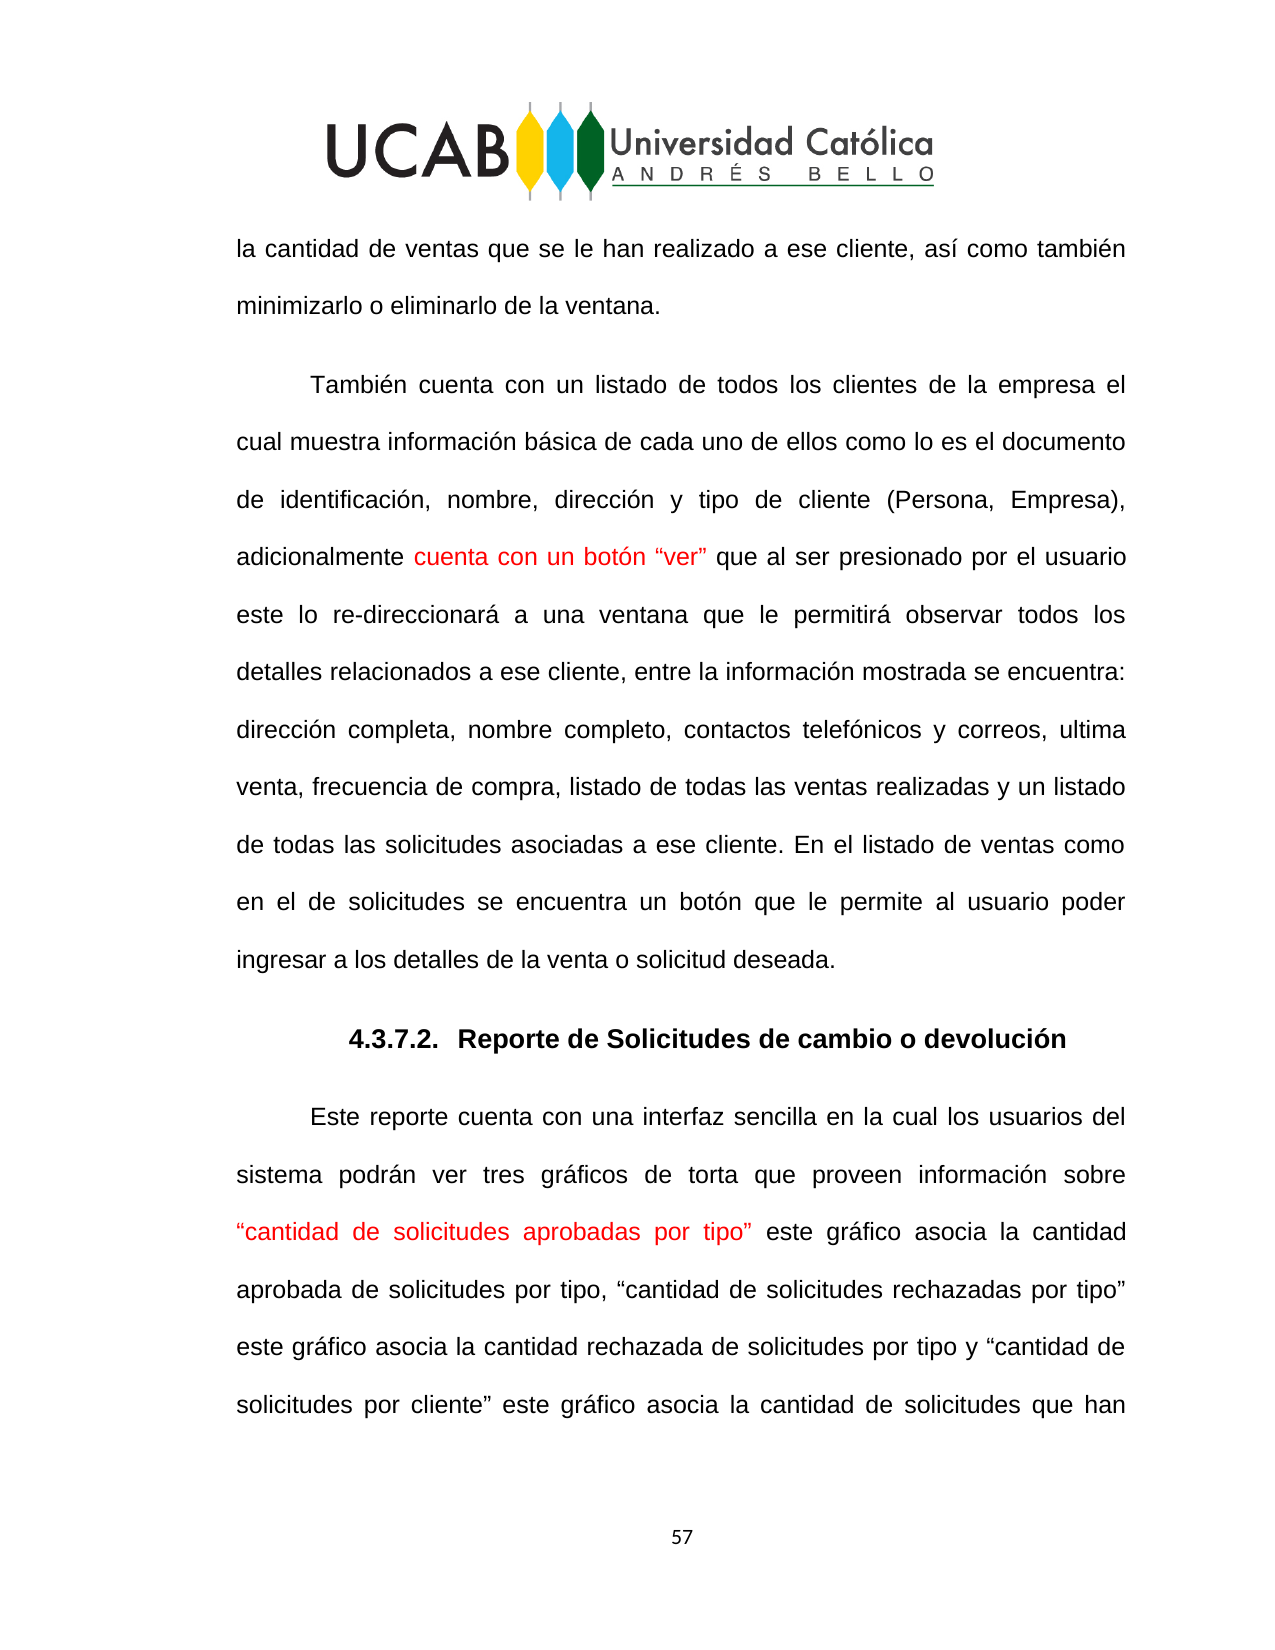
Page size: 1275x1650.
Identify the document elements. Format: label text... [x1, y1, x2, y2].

list Reporte de Solicitudes de cambio o devolución [349, 1023, 1127, 1054]
text También cuenta con un listado de todos los clientes de la empresa el cual muestra información básica de cada uno de ellos como lo es el documento de identificación, nombre, dirección y tipo de cliente (Persona, Empresa), adicionalmente cuenta con un botón “ver” que al ser presionado por el usuario este lo re-direccionará a una ventana que le permitirá observar todos los detalles relacionados a ese cliente, entre la información mostrada se encuentra: dirección completa, nombre completo, contactos telefónicos y correos, ultima venta, frecuencia de compra, listado de todas las ventas realizadas y un listado de todas las solicitudes asociadas a ese cliente. En el listado de ventas como en el de solicitudes se encuentra un botón que le permite al usuario poder ingresar a los detalles de la venta o solicitud deseada. [236, 370, 1127, 973]
picture [327, 102, 934, 201]
